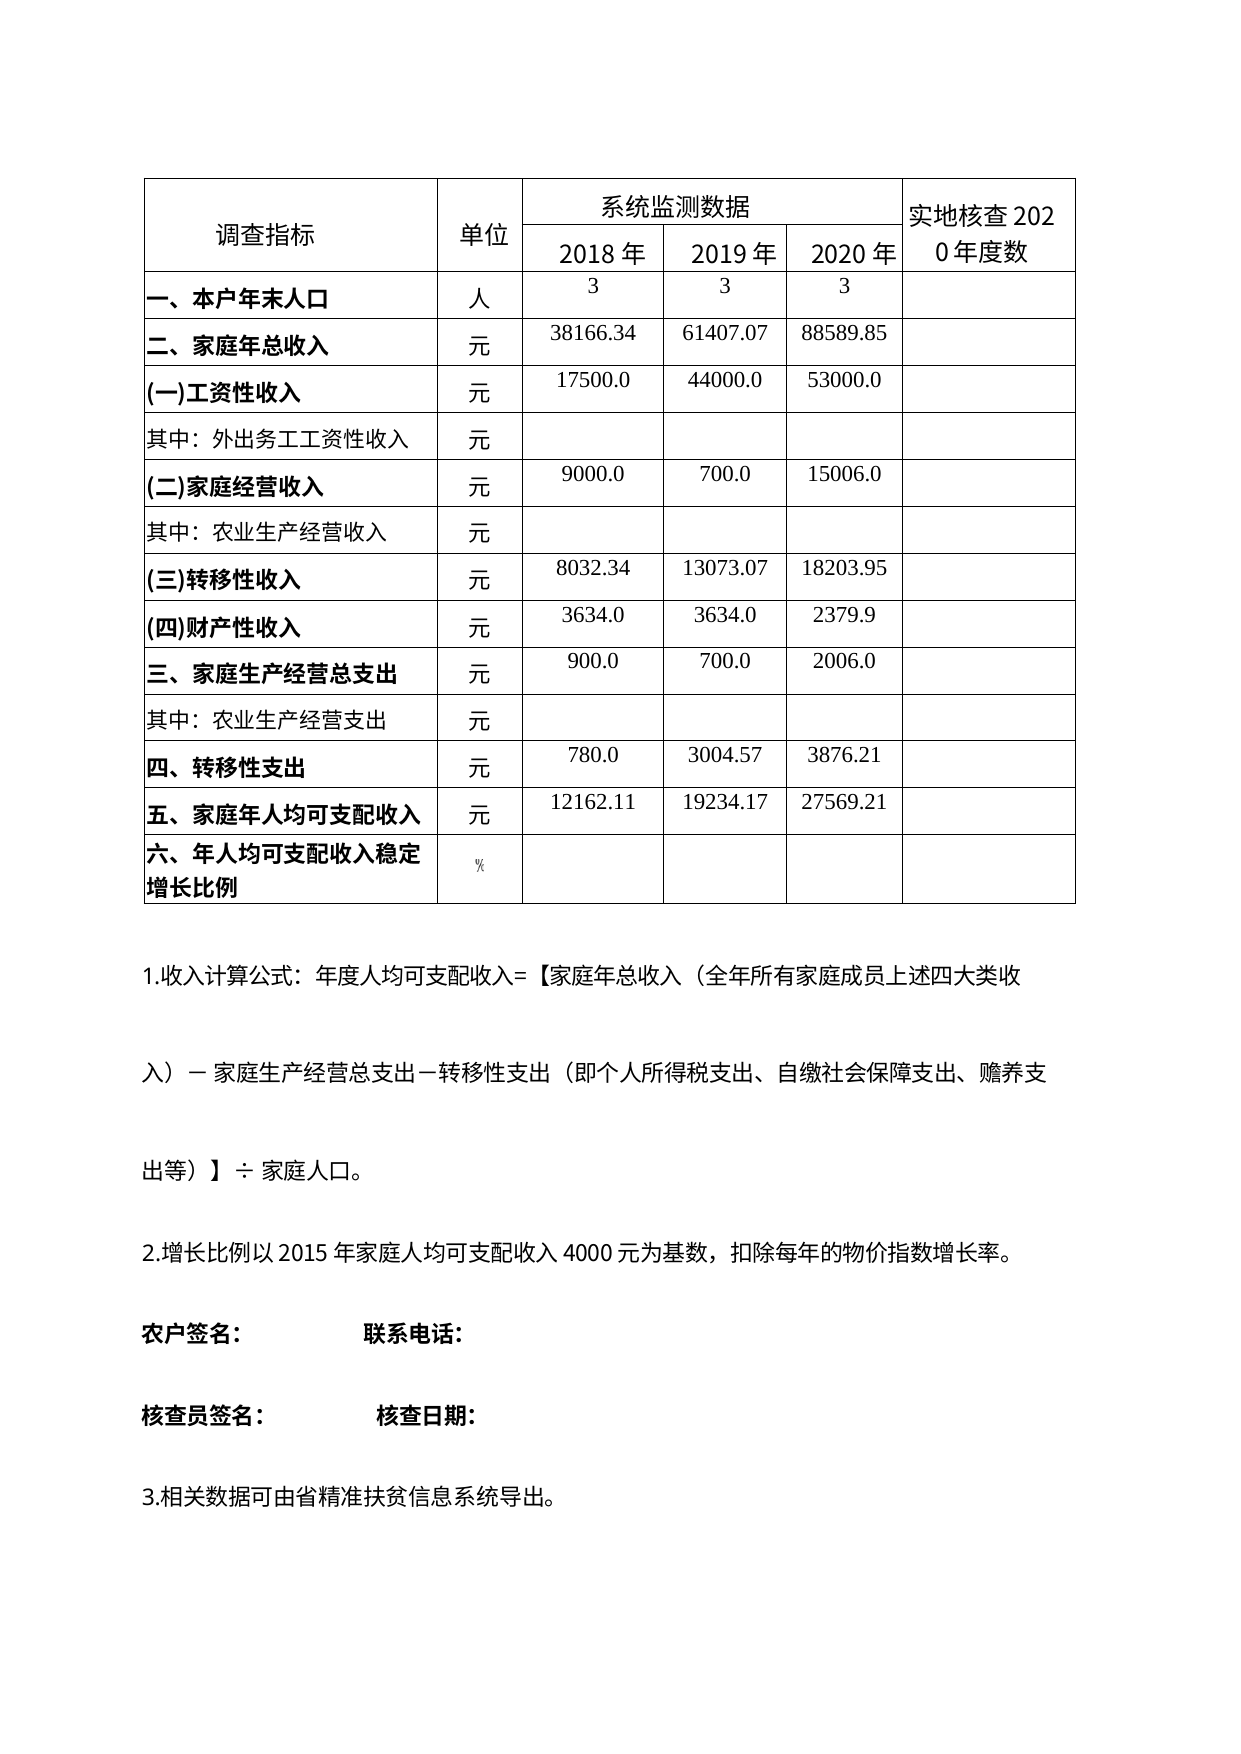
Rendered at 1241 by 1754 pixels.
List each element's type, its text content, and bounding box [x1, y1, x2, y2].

table_cell 元 [438, 741, 522, 787]
table_cell [664, 507, 786, 553]
table_cell 人 [438, 272, 522, 318]
table_cell 700.0 [664, 460, 786, 506]
table_cell 2018 年 [523, 225, 663, 271]
table_cell [664, 695, 786, 740]
table_cell 元 [438, 460, 522, 506]
table_header 单位 [438, 179, 522, 271]
table_cell 3004.57 [664, 741, 786, 787]
table_cell (四)财产性收入 [145, 601, 437, 647]
table_cell [903, 788, 1075, 834]
table_cell [903, 460, 1075, 506]
table_cell 44000.0 [664, 366, 786, 412]
table_cell [903, 741, 1075, 787]
table_cell (二)家庭经营收入 [145, 460, 437, 506]
table_cell 六、年人均可支配收入稳定增长比例 [145, 835, 437, 903]
table_cell 2006.0 [787, 648, 902, 693]
table_cell 2020 年 [787, 225, 902, 271]
table_cell [523, 835, 663, 903]
table_cell [664, 413, 786, 459]
table_cell [787, 695, 902, 740]
table_cell 一、本户年末人口 [145, 272, 437, 318]
table_cell [664, 835, 786, 903]
table_cell 3634.0 [523, 601, 663, 647]
table_cell 9000.0 [523, 460, 663, 506]
table_header 系统监测数据 [523, 179, 902, 224]
table_cell 3 [664, 272, 786, 318]
table_cell 61407.07 [664, 319, 786, 365]
table_cell 88589.85 [787, 319, 902, 365]
table_cell 二、家庭年总收入 [145, 319, 437, 365]
table_header 调查指标 [145, 179, 437, 271]
table_cell [787, 413, 902, 459]
table_cell 3 [523, 272, 663, 318]
table_cell 38166.34 [523, 319, 663, 365]
table_cell 2379.9 [787, 601, 902, 647]
table_cell 元 [438, 554, 522, 600]
table_cell (一)工资性收入 [145, 366, 437, 412]
table_cell [787, 507, 902, 553]
table_cell [903, 272, 1075, 318]
table_cell 其中：外出务工工资性收入 [145, 413, 437, 459]
table_cell 元 [438, 413, 522, 459]
table_cell 12162.11 [523, 788, 663, 834]
table_cell 3 [787, 272, 902, 318]
table_cell [523, 413, 663, 459]
list 3.相关数据可由省精准扶贫信息系统导出。 [142, 1463, 1053, 1528]
table_cell 2019 年 [664, 225, 786, 271]
table_cell [903, 695, 1075, 740]
table_cell 元 [438, 366, 522, 412]
table_cell 元 [438, 695, 522, 740]
table_cell [903, 648, 1075, 693]
table_cell 3634.0 [664, 601, 786, 647]
table_cell 15006.0 [787, 460, 902, 506]
table_cell (三)转移性收入 [145, 554, 437, 600]
table_cell [523, 695, 663, 740]
table_cell [903, 507, 1075, 553]
table_cell 13073.07 [664, 554, 786, 600]
table_cell 元 [438, 648, 522, 693]
table_cell [438, 835, 522, 903]
table_header 实地核查2020年度数 [903, 179, 1075, 271]
list 2.增长比例以 2015 年家庭人均可支配收入 4000 元为基数，扣除每年的物价指数增长率。 [142, 1218, 1053, 1283]
table_cell 元 [438, 507, 522, 553]
table_cell [903, 554, 1075, 600]
table_cell 元 [438, 601, 522, 647]
list 核查员签名： 核查日期： [142, 1382, 1053, 1447]
table_cell [903, 413, 1075, 459]
table_cell 其中：农业生产经营收入 [145, 507, 437, 553]
table_cell 8032.34 [523, 554, 663, 600]
table_cell 18203.95 [787, 554, 902, 600]
table_cell [903, 601, 1075, 647]
picture [475, 859, 484, 872]
table_cell 53000.0 [787, 366, 902, 412]
table_cell 3876.21 [787, 741, 902, 787]
table_cell 五、家庭年人均可支配收入 [145, 788, 437, 834]
table_cell 元 [438, 788, 522, 834]
list 1.收入计算公式：年度人均可支配收入=【家庭年总收入（全年所有家庭成员上述四大类收入）－ 家庭生产经营总支出－转移性支出（即个人所得税支出、自缴社会保障支出、赡养支出等）】÷ 家庭人口。 [142, 162, 1053, 1202]
list 农户签名： 联系电话： [142, 1300, 1053, 1365]
table_cell 17500.0 [523, 366, 663, 412]
table_cell 19234.17 [664, 788, 786, 834]
table_cell 27569.21 [787, 788, 902, 834]
table_cell 900.0 [523, 648, 663, 693]
table_cell 四、转移性支出 [145, 741, 437, 787]
table_cell [903, 366, 1075, 412]
table_cell [903, 319, 1075, 365]
table_cell 780.0 [523, 741, 663, 787]
table_cell 元 [438, 319, 522, 365]
table_cell 700.0 [664, 648, 786, 693]
table_cell [903, 835, 1075, 903]
table_cell [523, 507, 663, 553]
table_cell [787, 835, 902, 903]
table_cell 其中：农业生产经营支出 [145, 695, 437, 740]
table_cell 三、家庭生产经营总支出 [145, 648, 437, 693]
